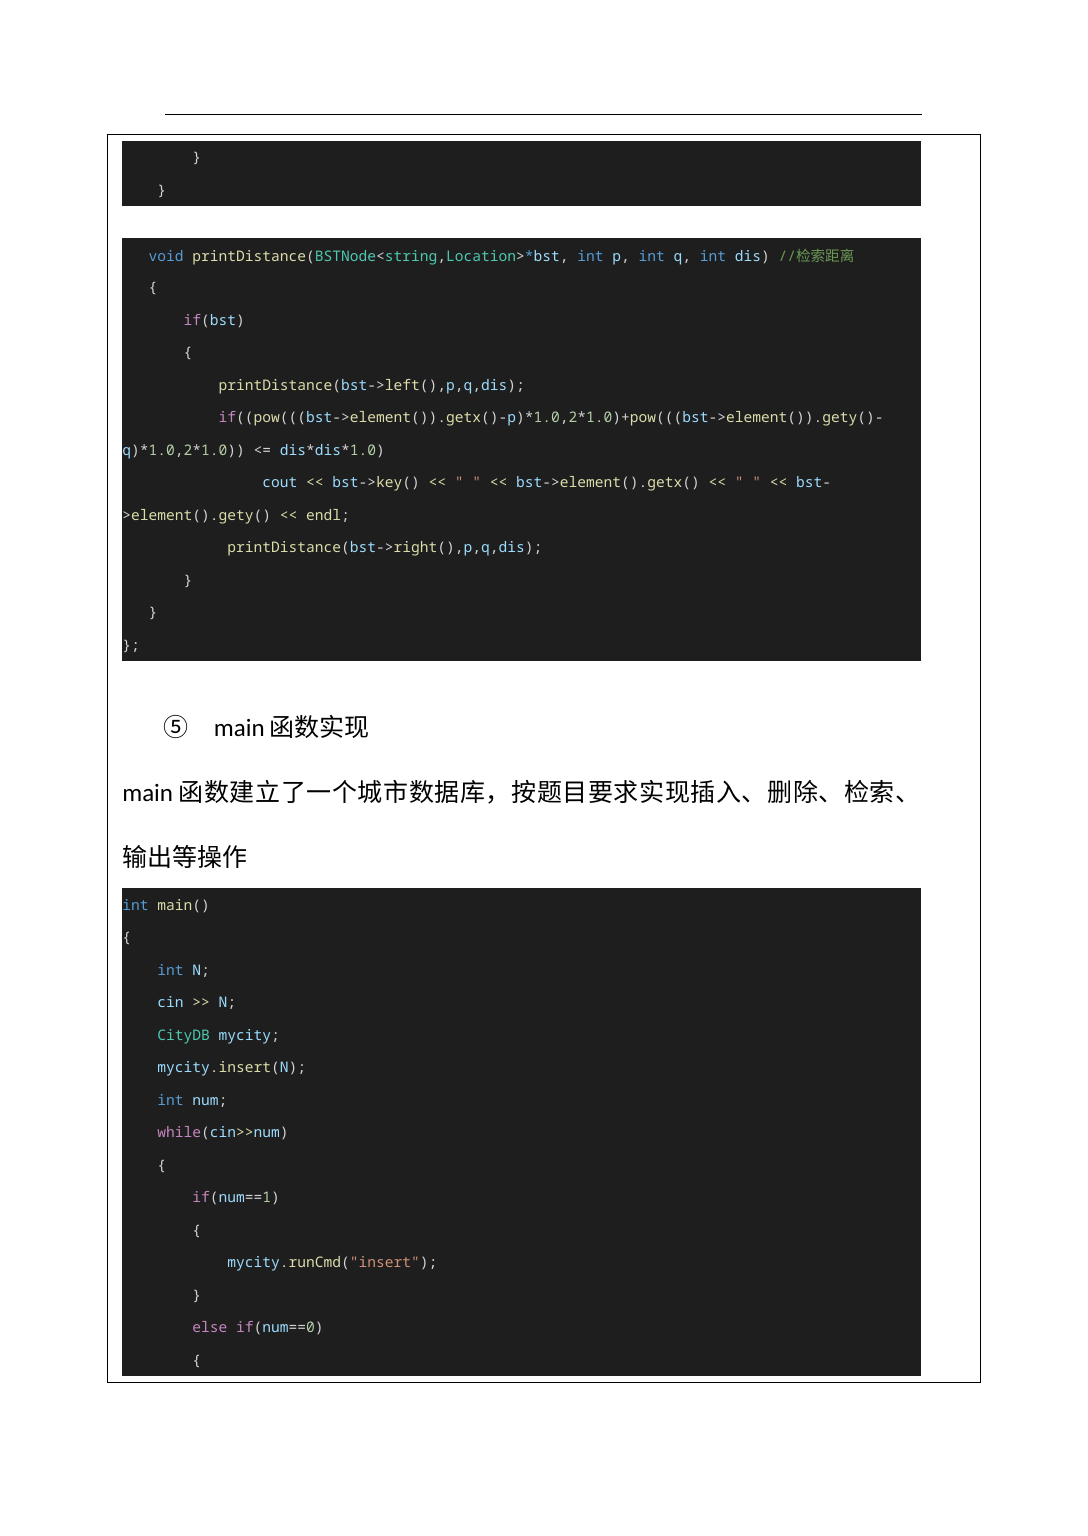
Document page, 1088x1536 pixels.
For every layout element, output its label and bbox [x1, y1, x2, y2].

table_cell [108, 135, 980, 1382]
